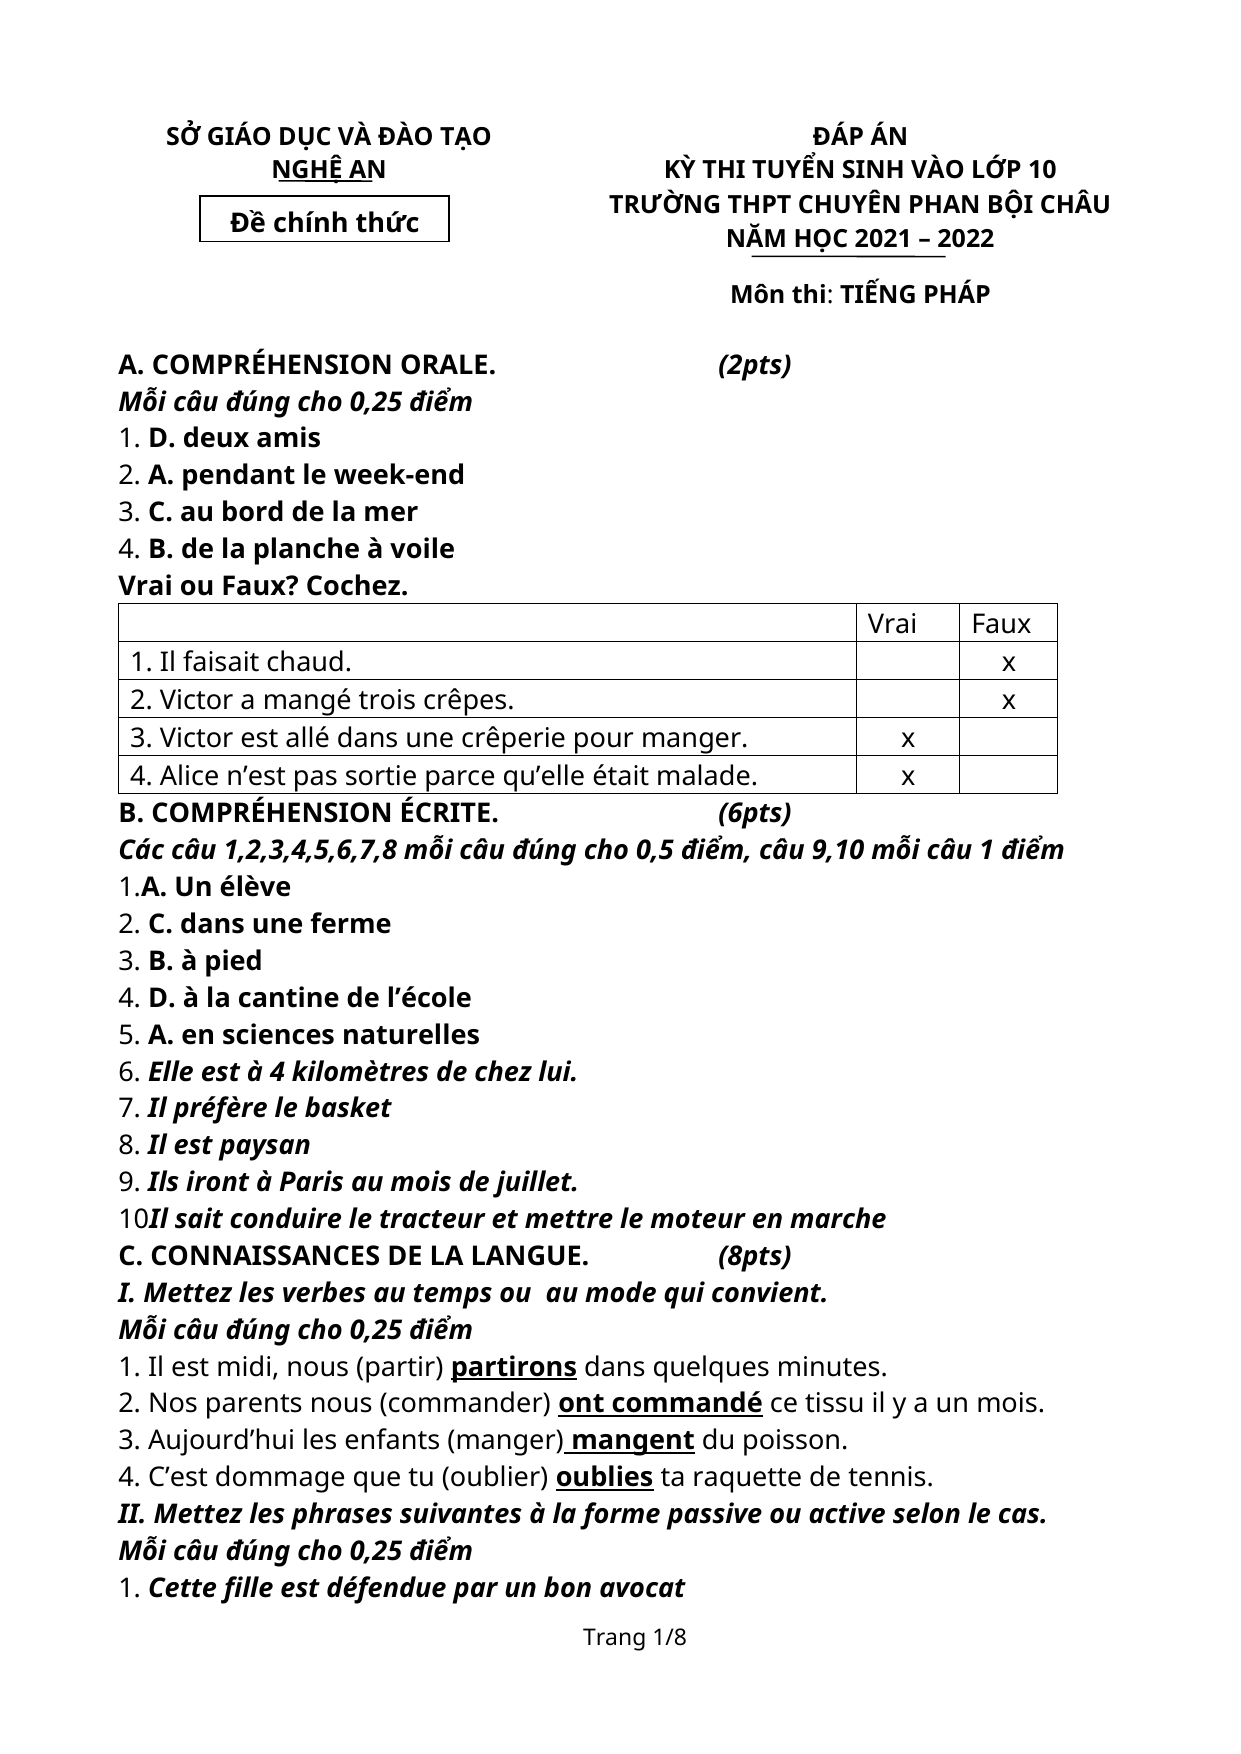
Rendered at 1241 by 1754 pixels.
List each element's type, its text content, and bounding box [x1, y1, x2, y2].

table_header SỞ GIÁO DỤC VÀ ĐÀO TẠO NGHỆ AN [144, 118, 513, 345]
table_cell x [960, 642, 1057, 679]
table_header [119, 604, 856, 641]
table_header Vrai [857, 604, 959, 641]
text Các câu 1,2,3,4,5,6,7,8 mỗi câu đúng cho 0,5 điểm, câu 9,10 mỗi câu 1 điểm [118, 831, 1152, 868]
text A. COMPRÉHENSION ORALE. (2pts) [118, 345, 1152, 382]
table_cell x [857, 756, 959, 793]
text 3. B. à pied [118, 941, 1152, 978]
text 6. Elle est à 4 kilomètres de chez lui. [118, 1052, 1152, 1089]
text 1. D. deux amis [118, 419, 1152, 456]
table_cell 1. Il faisait chaud. [119, 642, 856, 679]
text 9. Ils iront à Paris au mois de juillet. [118, 1163, 1152, 1199]
text 10Il sait conduire le tracteur et mettre le moteur en marche [118, 1199, 1152, 1236]
table_cell [960, 756, 1057, 793]
text B. COMPRÉHENSION ÉCRITE. (6pts) [118, 794, 1152, 831]
table_cell [960, 718, 1057, 755]
table_cell x [857, 718, 959, 755]
text 1. Il est midi, nous (partir) partirons dans quelques minutes. [118, 1347, 1152, 1384]
text 7. Il préfère le basket [118, 1089, 1152, 1126]
table_cell 4. Alice n’est pas sortie parce qu’elle était malade. [119, 756, 856, 793]
text 1. Cette fille est défendue par un bon avocat [118, 1568, 1152, 1605]
text 5. A. en sciences naturelles [118, 1015, 1152, 1052]
table_cell [857, 680, 959, 717]
text 3. Aujourd’hui les enfants (manger) mangent du poisson. [118, 1421, 1152, 1458]
table_cell [857, 642, 959, 679]
text 3. C. au bord de la mer [118, 493, 1152, 529]
table_cell 3. Victor est allé dans une crêperie pour manger. [119, 718, 856, 755]
text 8. Il est paysan [118, 1126, 1152, 1163]
text Mỗi câu đúng cho 0,25 điểm [118, 382, 1152, 419]
table_header ĐÁP ÁN KỲ THI TUYỂN SINH VÀO LỚP 10 TRƯỜNG THPT CHUYÊN PHAN BỘI CHÂU NĂM HỌC 2021 – 2022 Môn thi: TIẾNG PHÁP [513, 118, 1207, 345]
text 4. C’est dommage que tu (oublier) oublies ta raquette de tennis. [118, 1458, 1152, 1494]
table_cell 2. Victor a mangé trois crêpes. [119, 680, 856, 717]
text Vrai ou Faux? Cochez. [118, 566, 1152, 603]
text Mỗi câu đúng cho 0,25 điểm [118, 1531, 1152, 1568]
table_cell x [960, 680, 1057, 717]
text 4. B. de la planche à voile [118, 529, 1152, 566]
table_header Faux [960, 604, 1057, 641]
text 1.A. Un élève [118, 868, 1152, 904]
text 4. D. à la cantine de l’école [118, 978, 1152, 1015]
text 2. Nos parents nous (commander) ont commandé ce tissu il y a un mois. [118, 1384, 1152, 1421]
text I. Mettez les verbes au temps ou au mode qui convient. [118, 1273, 1152, 1310]
text 2. C. dans une ferme [118, 904, 1152, 941]
text 2. A. pendant le week-end [118, 456, 1152, 493]
text II. Mettez les phrases suivantes à la forme passive ou active selon le cas. [118, 1494, 1152, 1531]
text Mỗi câu đúng cho 0,25 điểm [118, 1310, 1152, 1347]
text C. CONNAISSANCES DE LA LANGUE. (8pts) [118, 1236, 1152, 1273]
